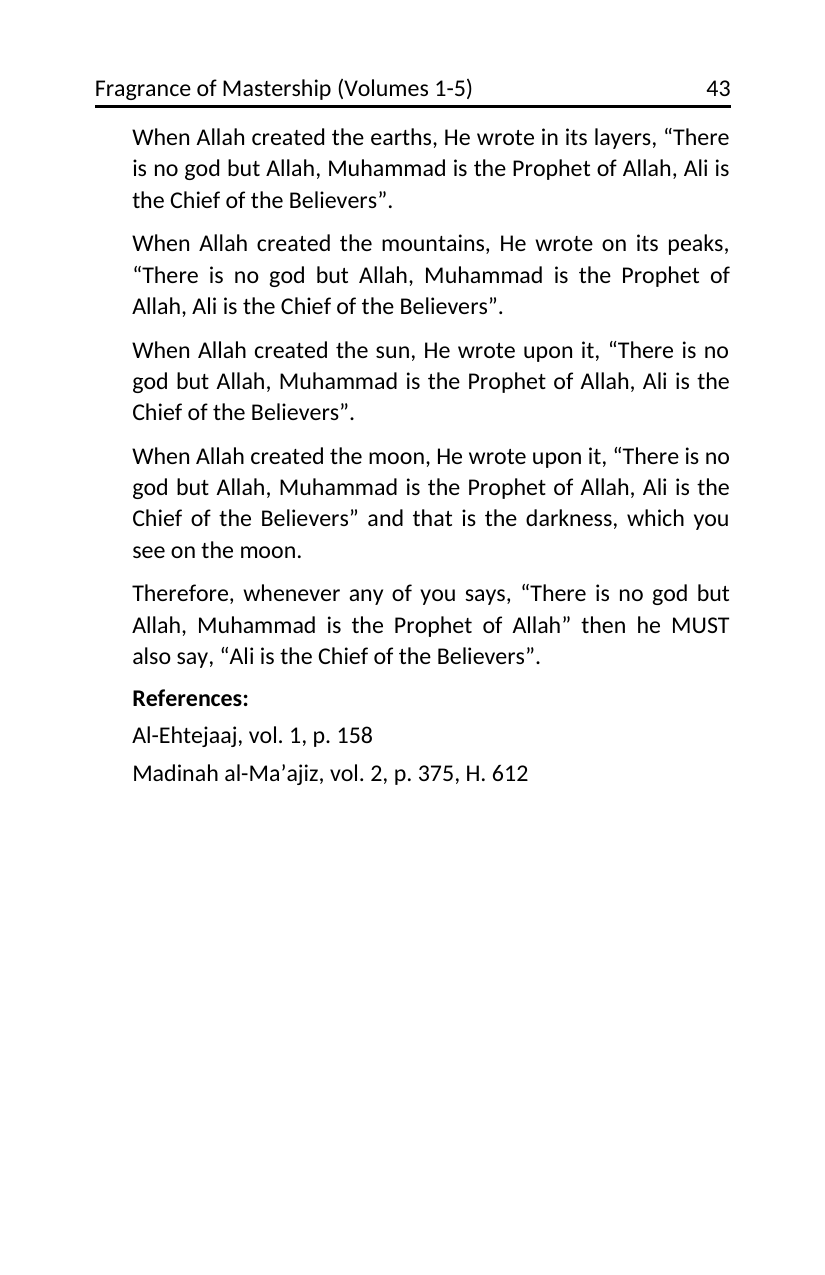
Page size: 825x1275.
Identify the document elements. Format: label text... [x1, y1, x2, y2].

text Madinah al-Ma’ajiz, vol. 2, p. 375, H. 612 [132, 758, 731, 787]
text When Allah created the sun, He wrote upon it, “There is no god but Allah, Muhammad is the Prophet of Allah, Ali is the Chief of the Believers”. [132, 333, 731, 427]
text When Allah created the earths, He wrote in its layers, “There is no god but Allah, Muhammad is the Prophet of Allah, Ali is the Chief of the Believers”. [132, 121, 731, 214]
text Therefore, whenever any of you says, “There is no god but Allah, Muhammad is the Prophet of Allah” then he MUST also say, “Ali is the Chief of the Believers”. [132, 577, 731, 671]
text When Allah created the mountains, He wrote on its peaks, “There is no god but Allah, Muhammad is the Prophet of Allah, Ali is the Chief of the Believers”. [132, 227, 731, 321]
subtitle References: [132, 683, 731, 712]
text Al-Ehtejaaj, vol. 1, p. 158 [132, 721, 731, 750]
text When Allah created the moon, He wrote upon it, “There is no god but Allah, Muhammad is the Prophet of Allah, Ali is the Chief of the Believers” and that is the darkness, which you see on the moon. [132, 439, 731, 564]
